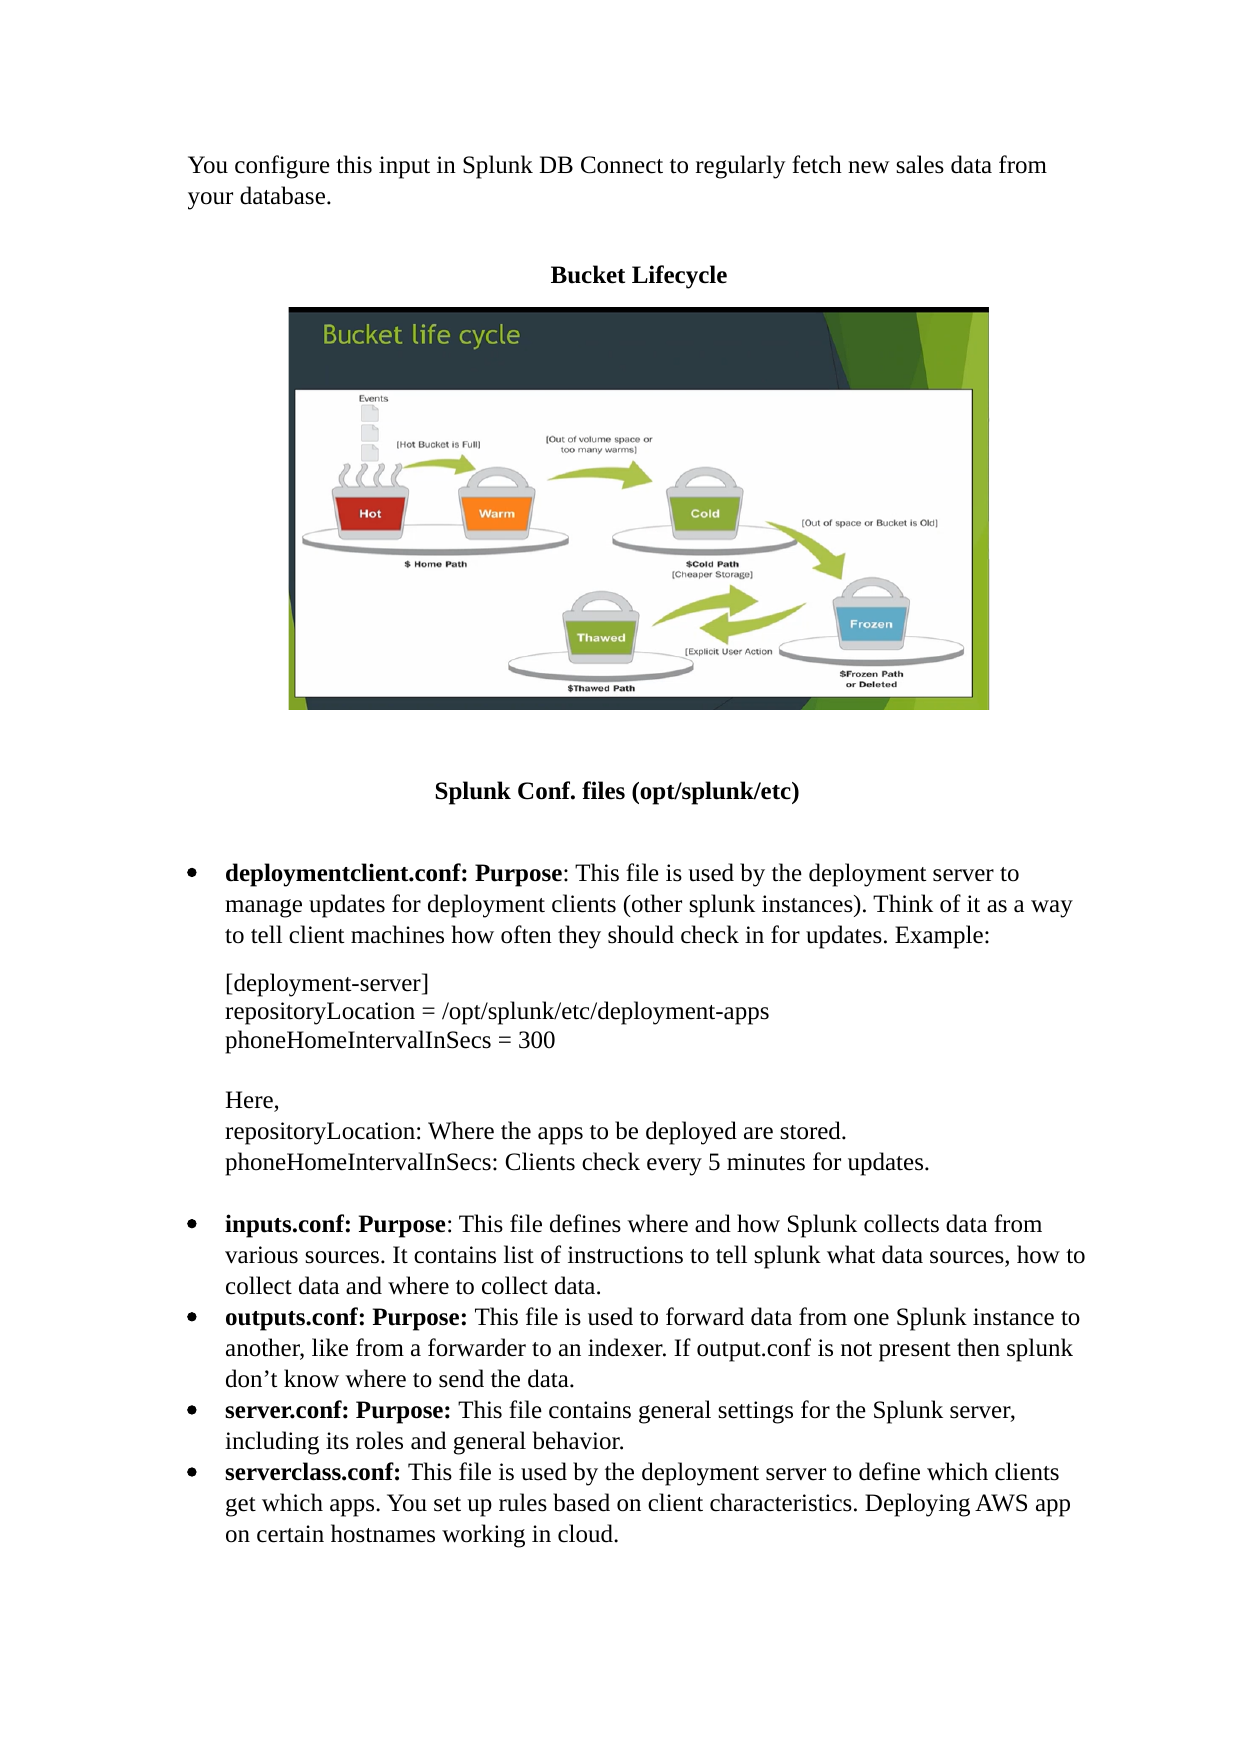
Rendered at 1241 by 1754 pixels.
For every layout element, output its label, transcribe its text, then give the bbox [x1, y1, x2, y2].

list server.conf: Purpose: This file contains general settings for the Splunk server, including its roles and general behavior. [187, 1395, 1090, 1455]
list outputs.conf: Purpose: This file is used to forward data from one Splunk instance to another, like from a forwarder to an indexer. If output.conf is not present then splunk don’t know where to send the data. [187, 1302, 1090, 1393]
picture [288, 307, 990, 710]
list inputs.conf: Purpose: This file defines where and how Splunk collects data from various sources. It contains list of instructions to tell splunk what data sources, how to collect data and where to collect data. [187, 1209, 1090, 1300]
list phoneHomeIntervalInSecs: Clients check every 5 minutes for updates. [225, 1147, 1090, 1176]
list Here, [225, 1085, 1090, 1114]
list serverclass.conf: This file is used by the deployment server to define which clients get which apps. You set up rules based on client characteristics. Deploying AWS app on certain hostnames working in cloud. [187, 1457, 1090, 1548]
text phoneHomeIntervalInSecs = 300 [225, 1025, 1090, 1054]
list deploymentclient.conf: Purpose: This file is used by the deployment server to manage updates for deployment clients (other splunk instances). Think of it as a way to tell client machines how often they should check in for updates. Example: [187, 858, 1090, 949]
list repositoryLocation: Where the apps to be deployed are stored. [225, 1116, 1090, 1145]
text You configure this input in Splunk DB Connect to regularly fetch new sales data from your database. [187, 150, 1090, 210]
text Bucket Lifecycle [187, 260, 1090, 288]
text Splunk Conf. files (opt/splunk/etc) [150, 776, 1090, 839]
text repositoryLocation = /opt/splunk/etc/deployment-apps [225, 996, 1090, 1025]
text [deployment-server] [225, 968, 1090, 996]
